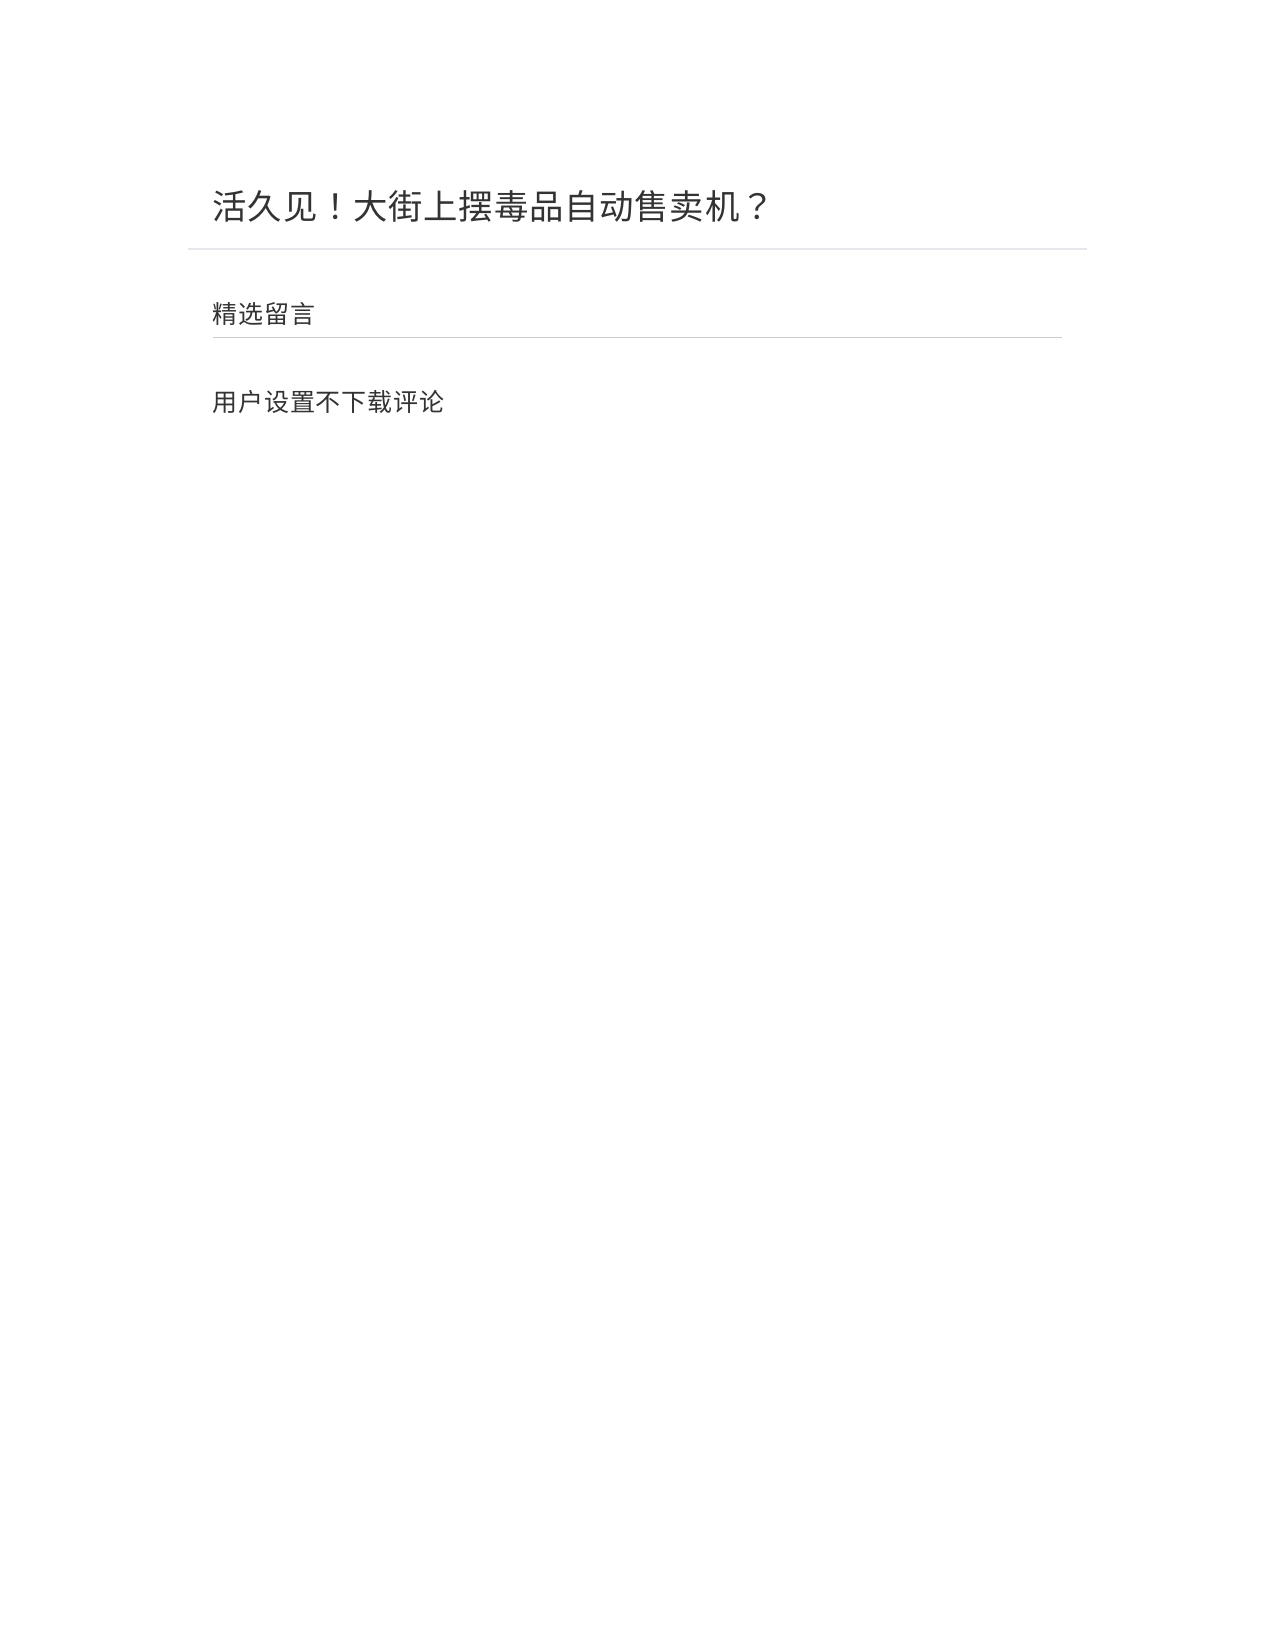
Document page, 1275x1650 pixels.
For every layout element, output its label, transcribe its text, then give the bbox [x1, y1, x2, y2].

subtitle 精选留言 [212, 290, 1062, 338]
text 用户设置不下载评论 [212, 379, 1062, 419]
title 活久见！大街上摆毒品自动售卖机？ [187, 150, 1087, 250]
